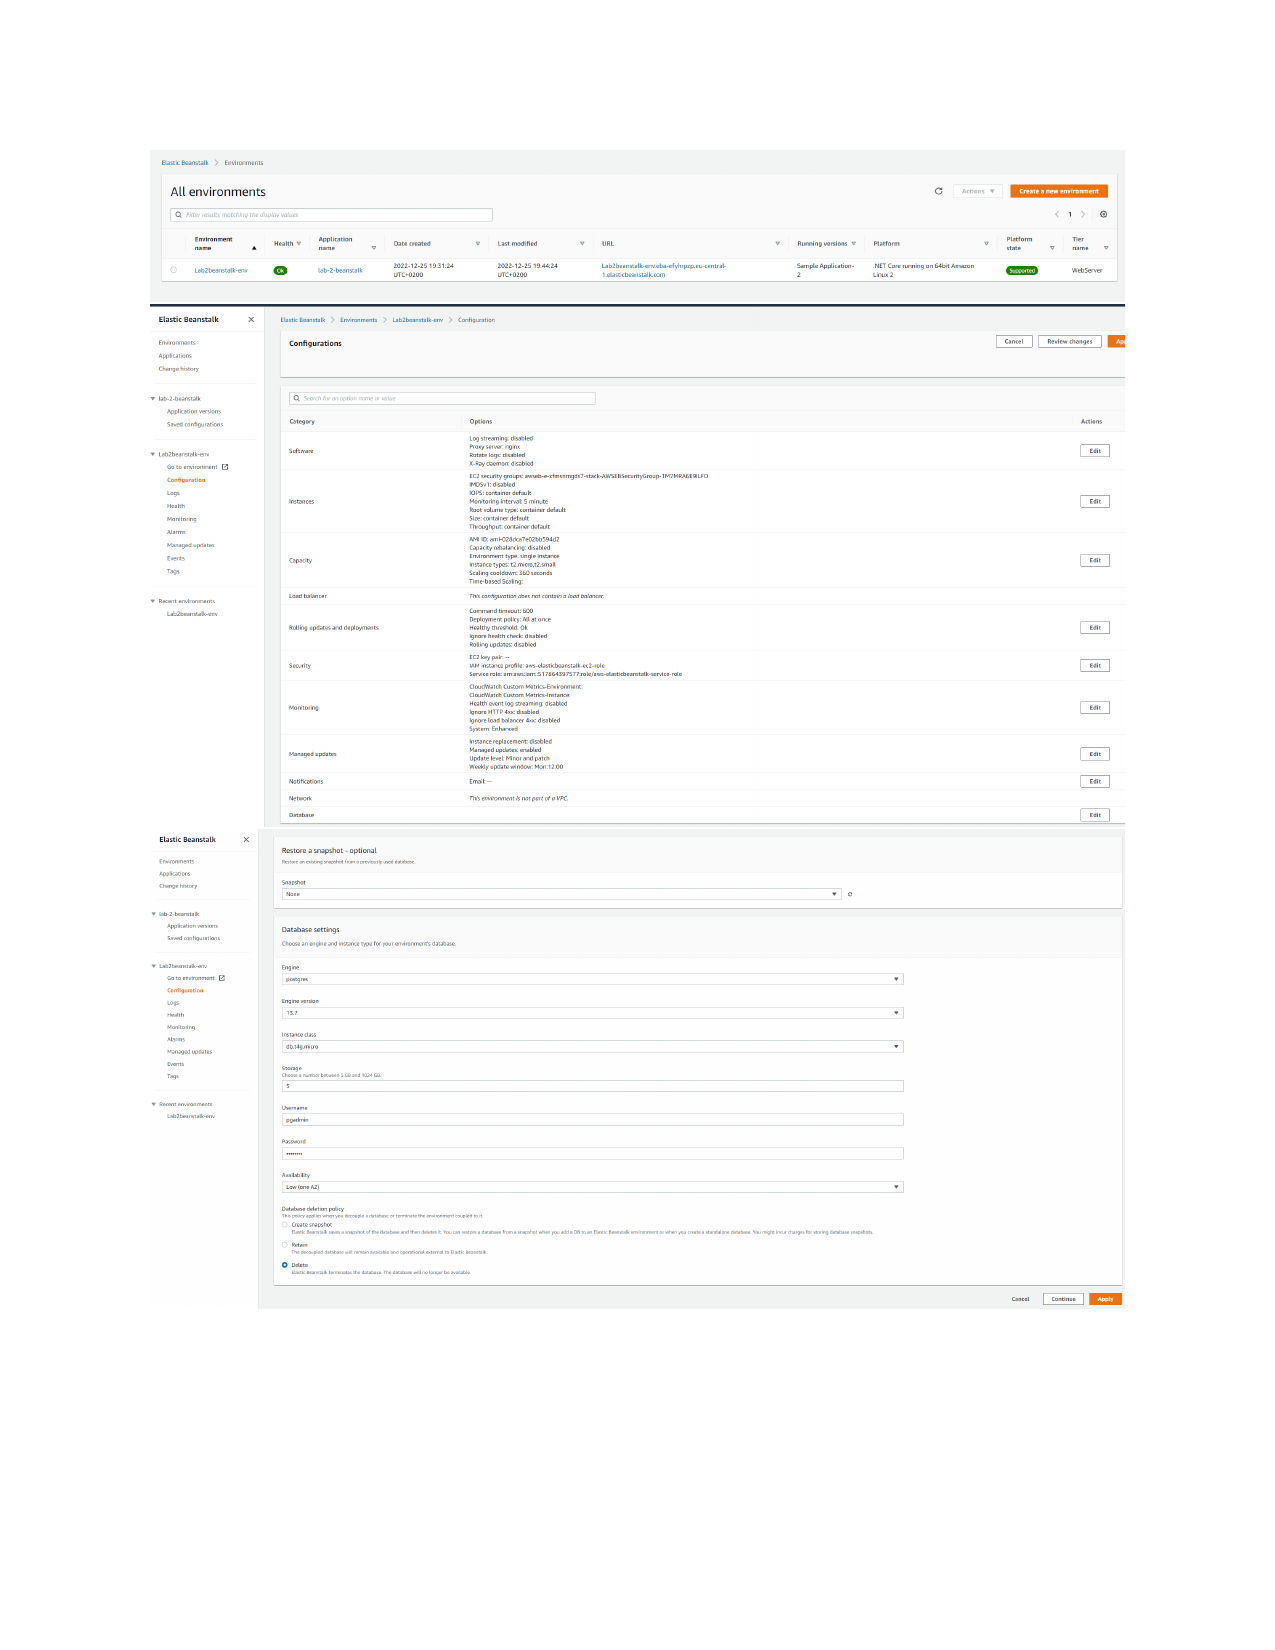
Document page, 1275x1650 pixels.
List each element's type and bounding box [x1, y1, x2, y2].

picture [150, 304, 1125, 827]
picture [150, 150, 1125, 302]
picture [150, 829, 1125, 1309]
